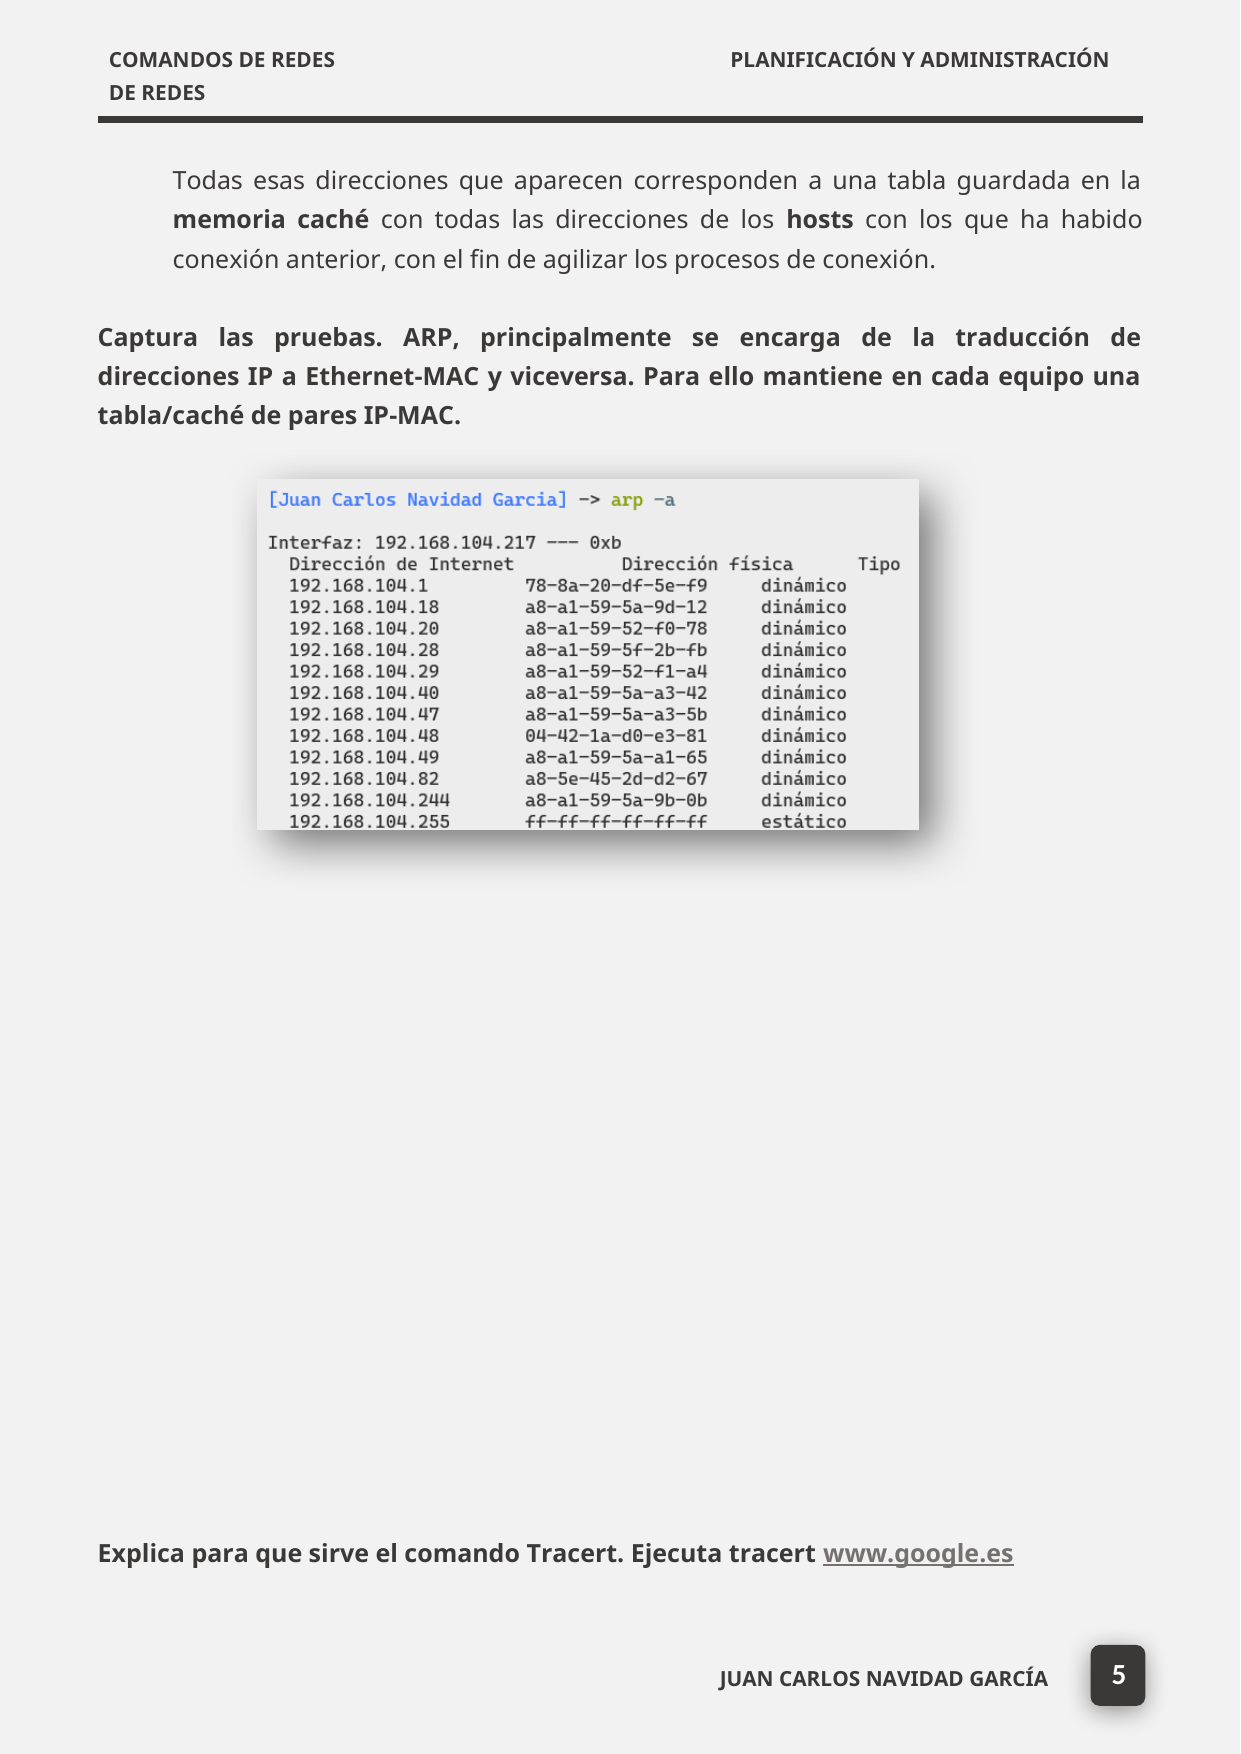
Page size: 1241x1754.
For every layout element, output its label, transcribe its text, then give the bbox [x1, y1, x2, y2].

text Captura las pruebas. ARP, principalmente se encarga de la traducción de direcciones IP a Ethernet-MAC y viceversa. Para ello mantiene en cada equipo una tabla/caché de pares IP-MAC. [97, 320, 1143, 432]
text Todas esas direcciones que aparecen corresponden a una tabla guardada en la memoria caché con todas las direcciones de los hosts con los que ha habido conexión anterior, con el fin de agilizar los procesos de conexión. [172, 163, 1143, 275]
picture [257, 479, 919, 830]
text Explica para que sirve el comando Tracert. Ejecuta tracert www.google.es [97, 1536, 1143, 1570]
